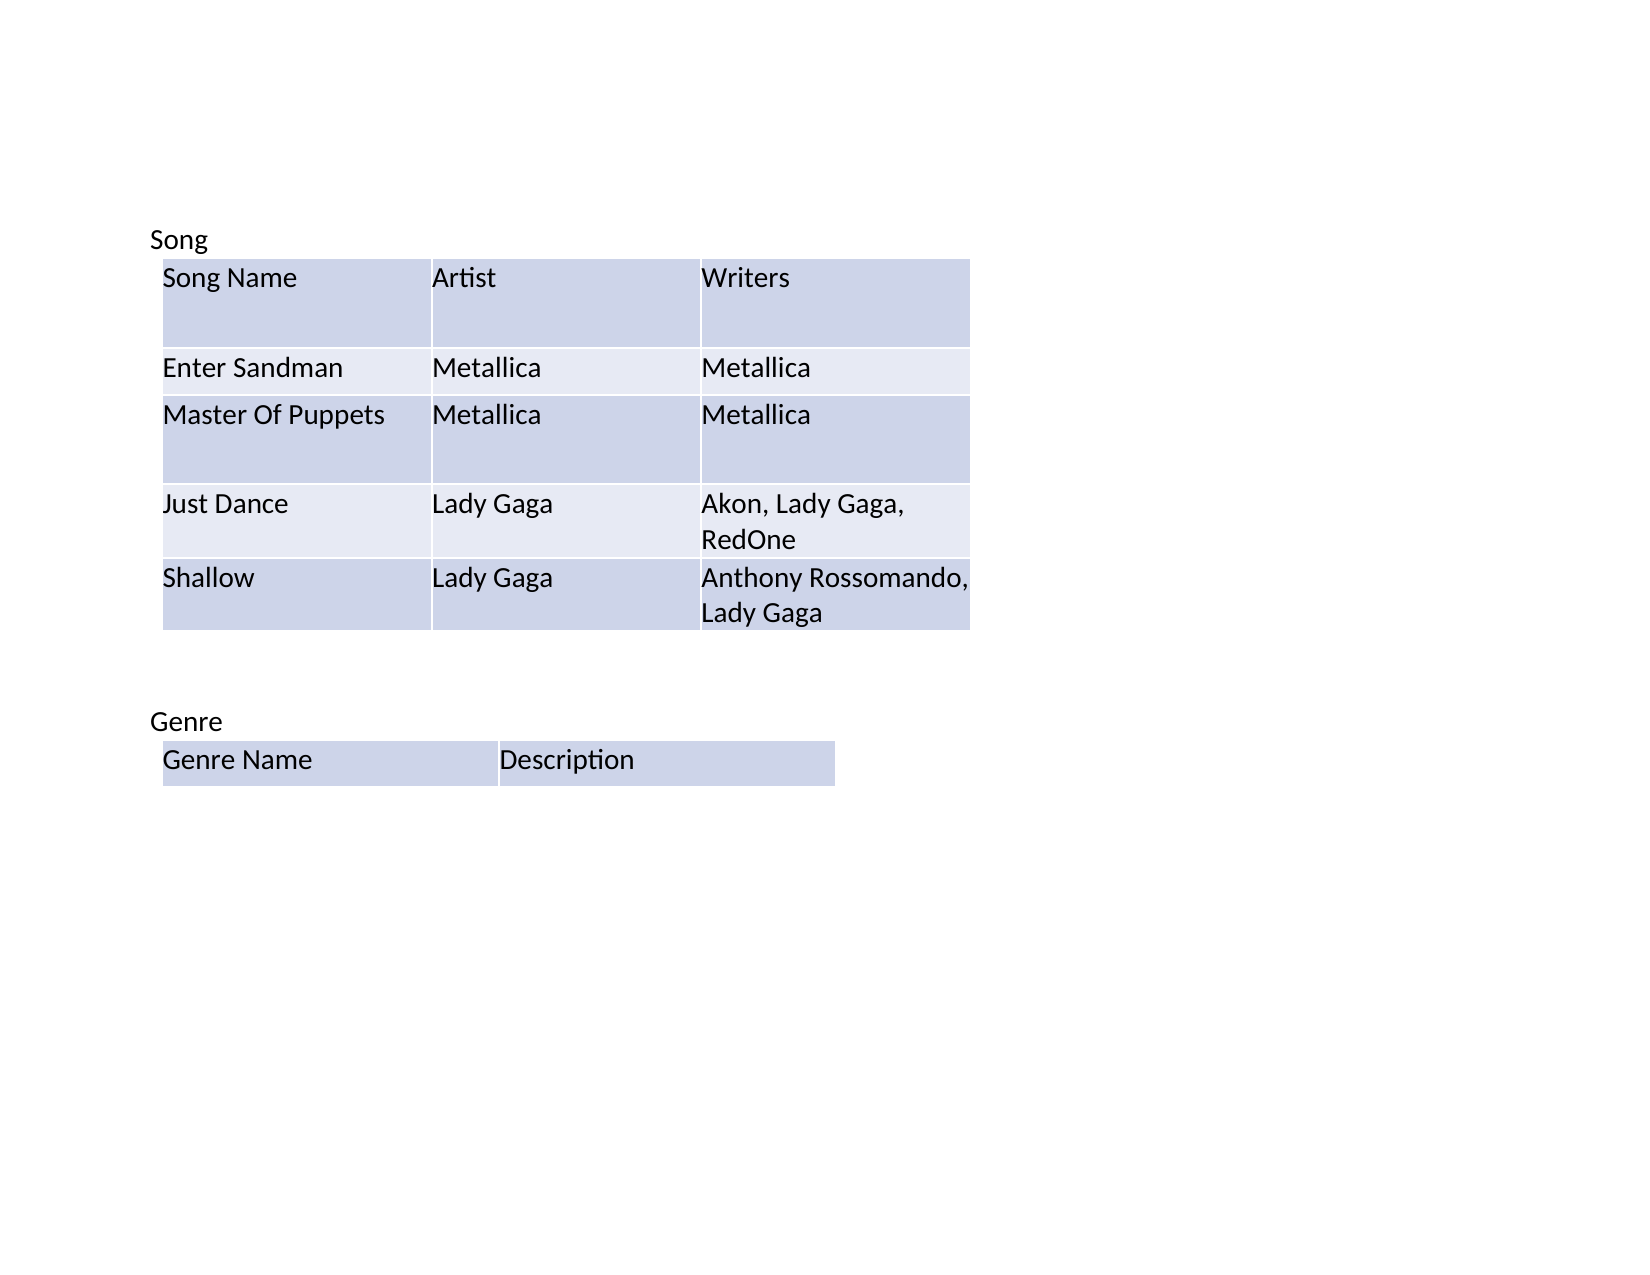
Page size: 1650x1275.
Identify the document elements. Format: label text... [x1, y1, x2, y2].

table_header Artist [433, 259, 700, 347]
table_cell Just Dance [163, 485, 431, 557]
table_cell Lady Gaga [433, 485, 700, 557]
text Genre [150, 703, 1500, 739]
table_header Genre Name [163, 741, 498, 786]
table_header Song Name [163, 259, 431, 347]
table_cell Lady Gaga [433, 559, 700, 630]
table_cell Metallica [433, 349, 700, 394]
table_cell Enter Sandman [163, 349, 431, 394]
table_cell Anthony Rossomando, Lady Gaga [702, 559, 970, 630]
text Song [150, 221, 1500, 257]
table_cell Master Of Puppets [163, 396, 431, 483]
table_cell Shallow [163, 559, 431, 630]
table_cell Akon, Lady Gaga, RedOne [702, 485, 970, 557]
table_cell Metallica [702, 396, 970, 483]
table_cell Metallica [433, 396, 700, 483]
table_header Description [500, 741, 835, 786]
table_header Writers [702, 259, 970, 347]
table_cell Metallica [702, 349, 970, 394]
